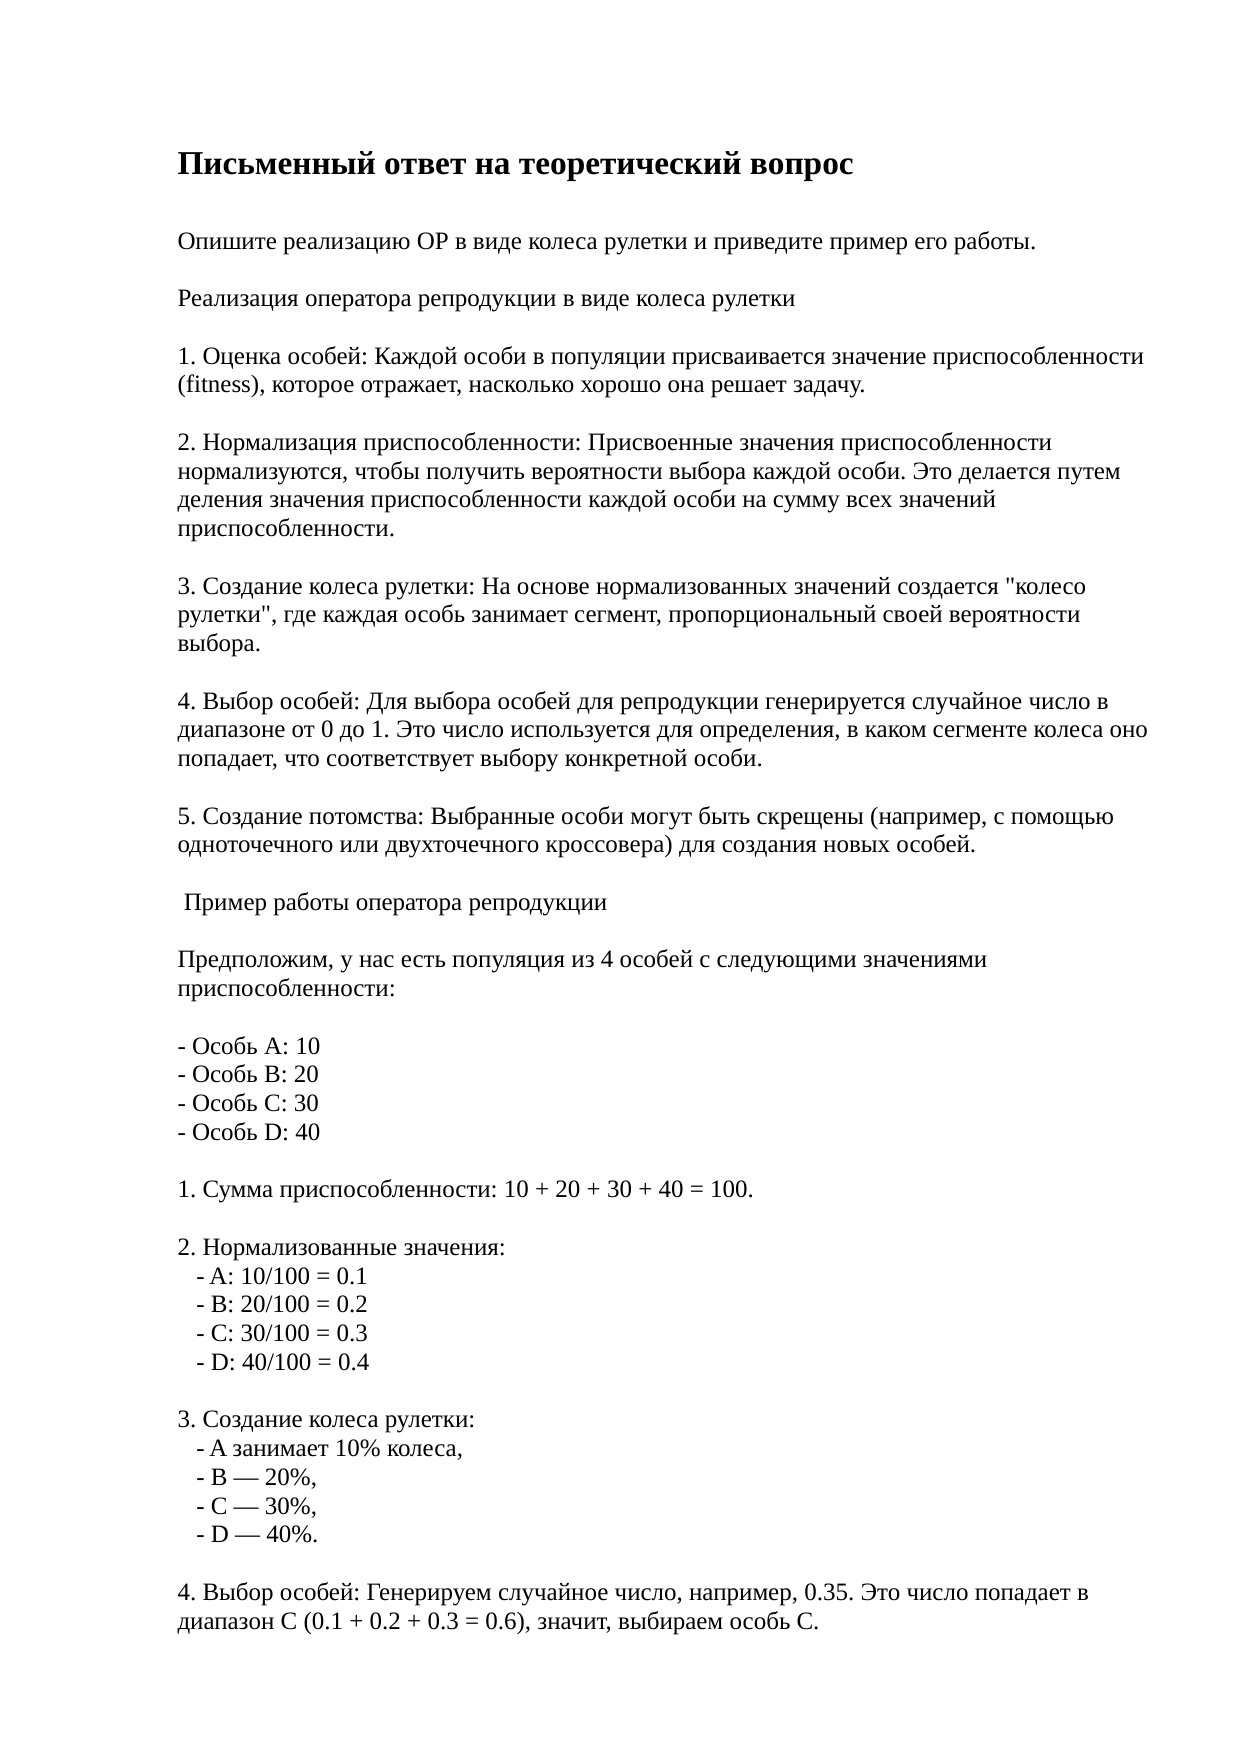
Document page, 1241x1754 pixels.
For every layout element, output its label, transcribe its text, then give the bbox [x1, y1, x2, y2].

text - Особь A: 10 [177, 1031, 1152, 1059]
text - A: 10/100 = 0.1 [177, 1261, 1152, 1289]
text 4. Выбор особей: Генерируем случайное число, например, 0.35. Это число попадает в диапазон C (0.1 + 0.2 + 0.3 = 0.6), значит, выбираем особь C. [177, 1577, 1152, 1634]
text 3. Создание колеса рулетки: [177, 1404, 1152, 1433]
text - Особь C: 30 [177, 1088, 1152, 1117]
text Реализация оператора репродукции в виде колеса рулетки [177, 283, 1152, 312]
text 1. Сумма приспособленности: 10 + 20 + 30 + 40 = 100. [177, 1174, 1152, 1203]
text - D: 40/100 = 0.4 [177, 1347, 1152, 1376]
text Пример работы оператора репродукции [177, 887, 1152, 916]
text - Особь D: 40 [177, 1117, 1152, 1146]
text - A занимает 10% колеса, [177, 1433, 1152, 1462]
text - B: 20/100 = 0.2 [177, 1289, 1152, 1318]
text Предположим, у нас есть популяция из 4 особей с следующими значениями приспособленности: [177, 944, 1152, 1002]
text - C: 30/100 = 0.3 [177, 1318, 1152, 1347]
subtitle Письменный ответ на теоретический вопрос [177, 143, 1152, 181]
text 2. Нормализованные значения: [177, 1232, 1152, 1261]
text - C — 30%, [177, 1491, 1152, 1519]
text 4. Выбор особей: Для выбора особей для репродукции генерируется случайное число в диапазоне от 0 до 1. Это число используется для определения, в каком сегменте колеса оно попадает, что соответствует выбору конкретной особи. [177, 686, 1152, 772]
text Опишите реализацию ОР в виде колеса рулетки и приведите пример его работы. [177, 226, 1152, 254]
text 3. Создание колеса рулетки: На основе нормализованных значений создается "колесо рулетки", где каждая особь занимает сегмент, пропорциональный своей вероятности выбора. [177, 571, 1152, 657]
text 1. Оценка особей: Каждой особи в популяции присваивается значение приспособленности (fitness), которое отражает, насколько хорошо она решает задачу. [177, 341, 1152, 398]
text - Особь B: 20 [177, 1059, 1152, 1088]
text 5. Создание потомства: Выбранные особи могут быть скрещены (например, с помощью одноточечного или двухточечного кроссовера) для создания новых особей. [177, 801, 1152, 858]
text - D — 40%. [177, 1519, 1152, 1548]
text - B — 20%, [177, 1462, 1152, 1491]
text 2. Нормализация приспособленности: Присвоенные значения приспособленности нормализуются, чтобы получить вероятности выбора каждой особи. Это делается путем деления значения приспособленности каждой особи на сумму всех значений приспособленности. [177, 427, 1152, 542]
